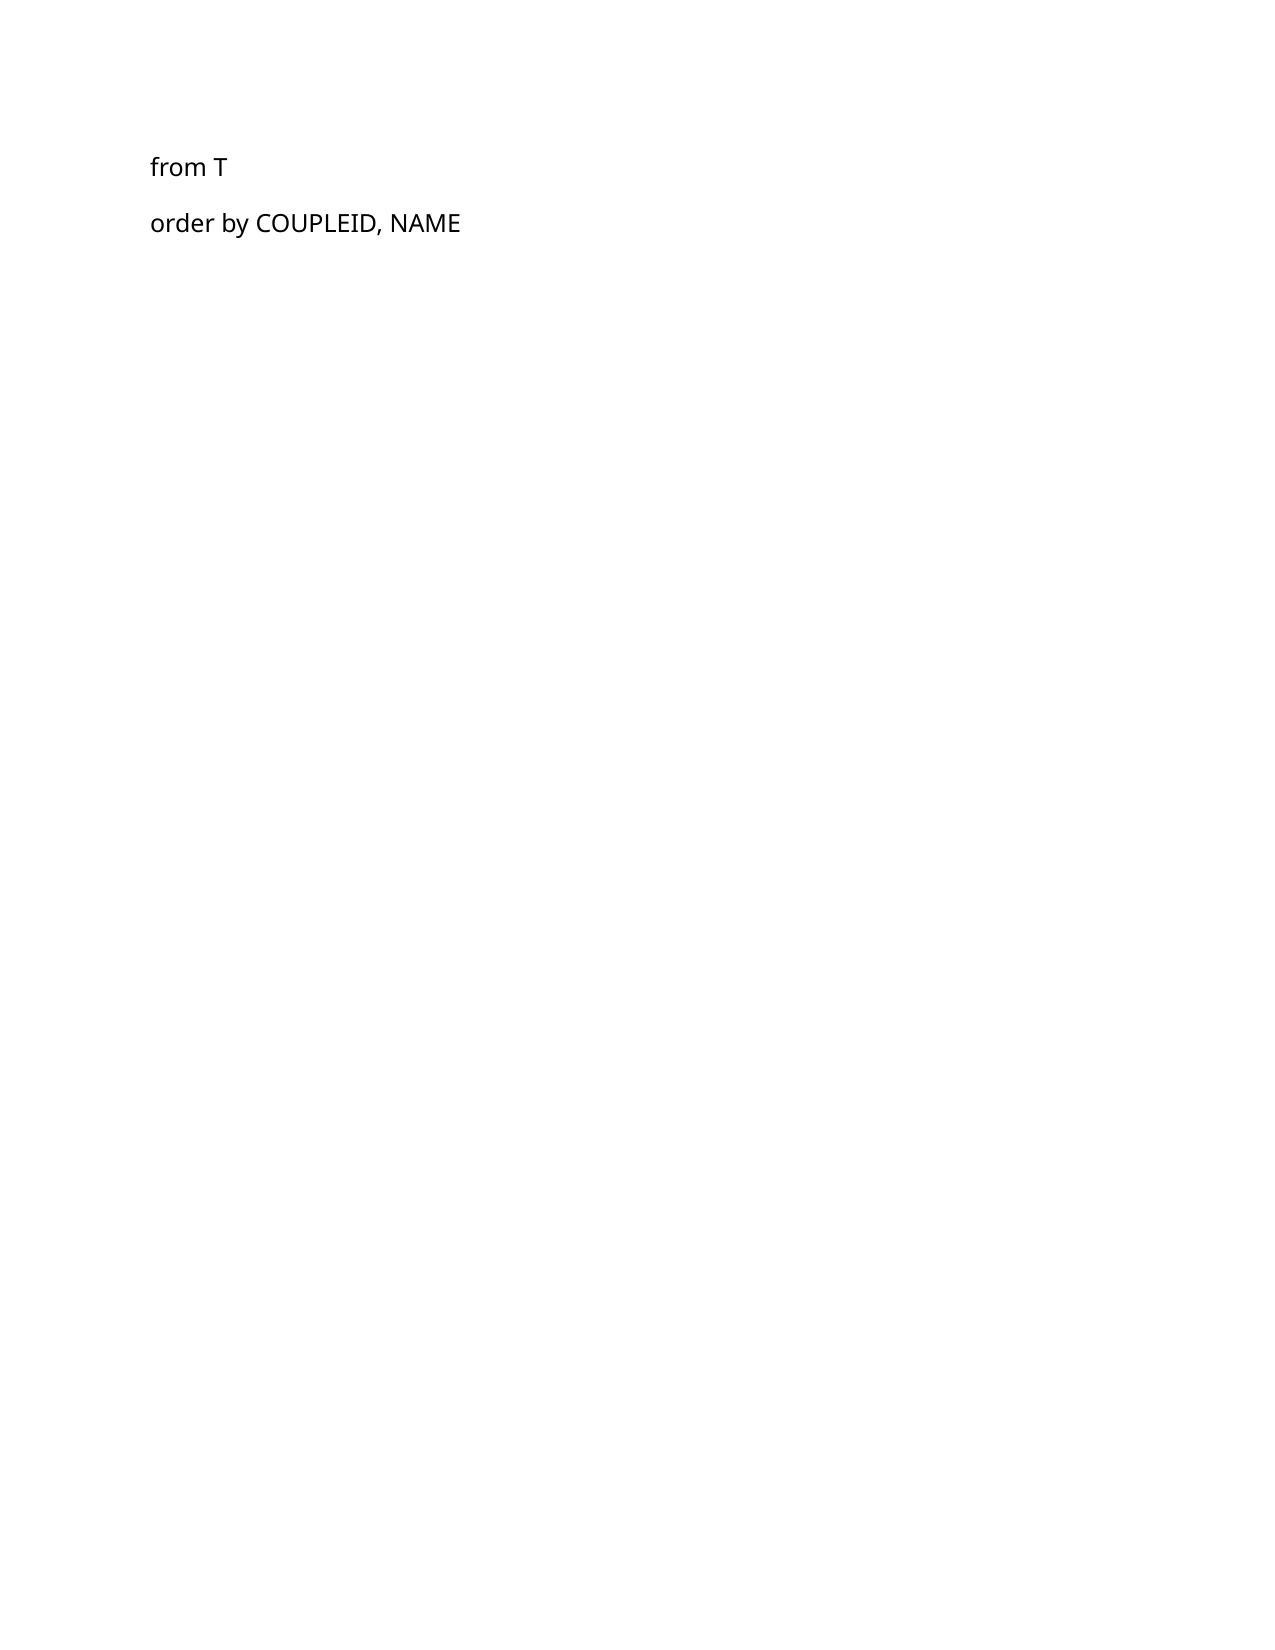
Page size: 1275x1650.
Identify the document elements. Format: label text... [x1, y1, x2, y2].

text order by COUPLEID, NAME [150, 206, 1125, 240]
text from T [150, 150, 1125, 184]
